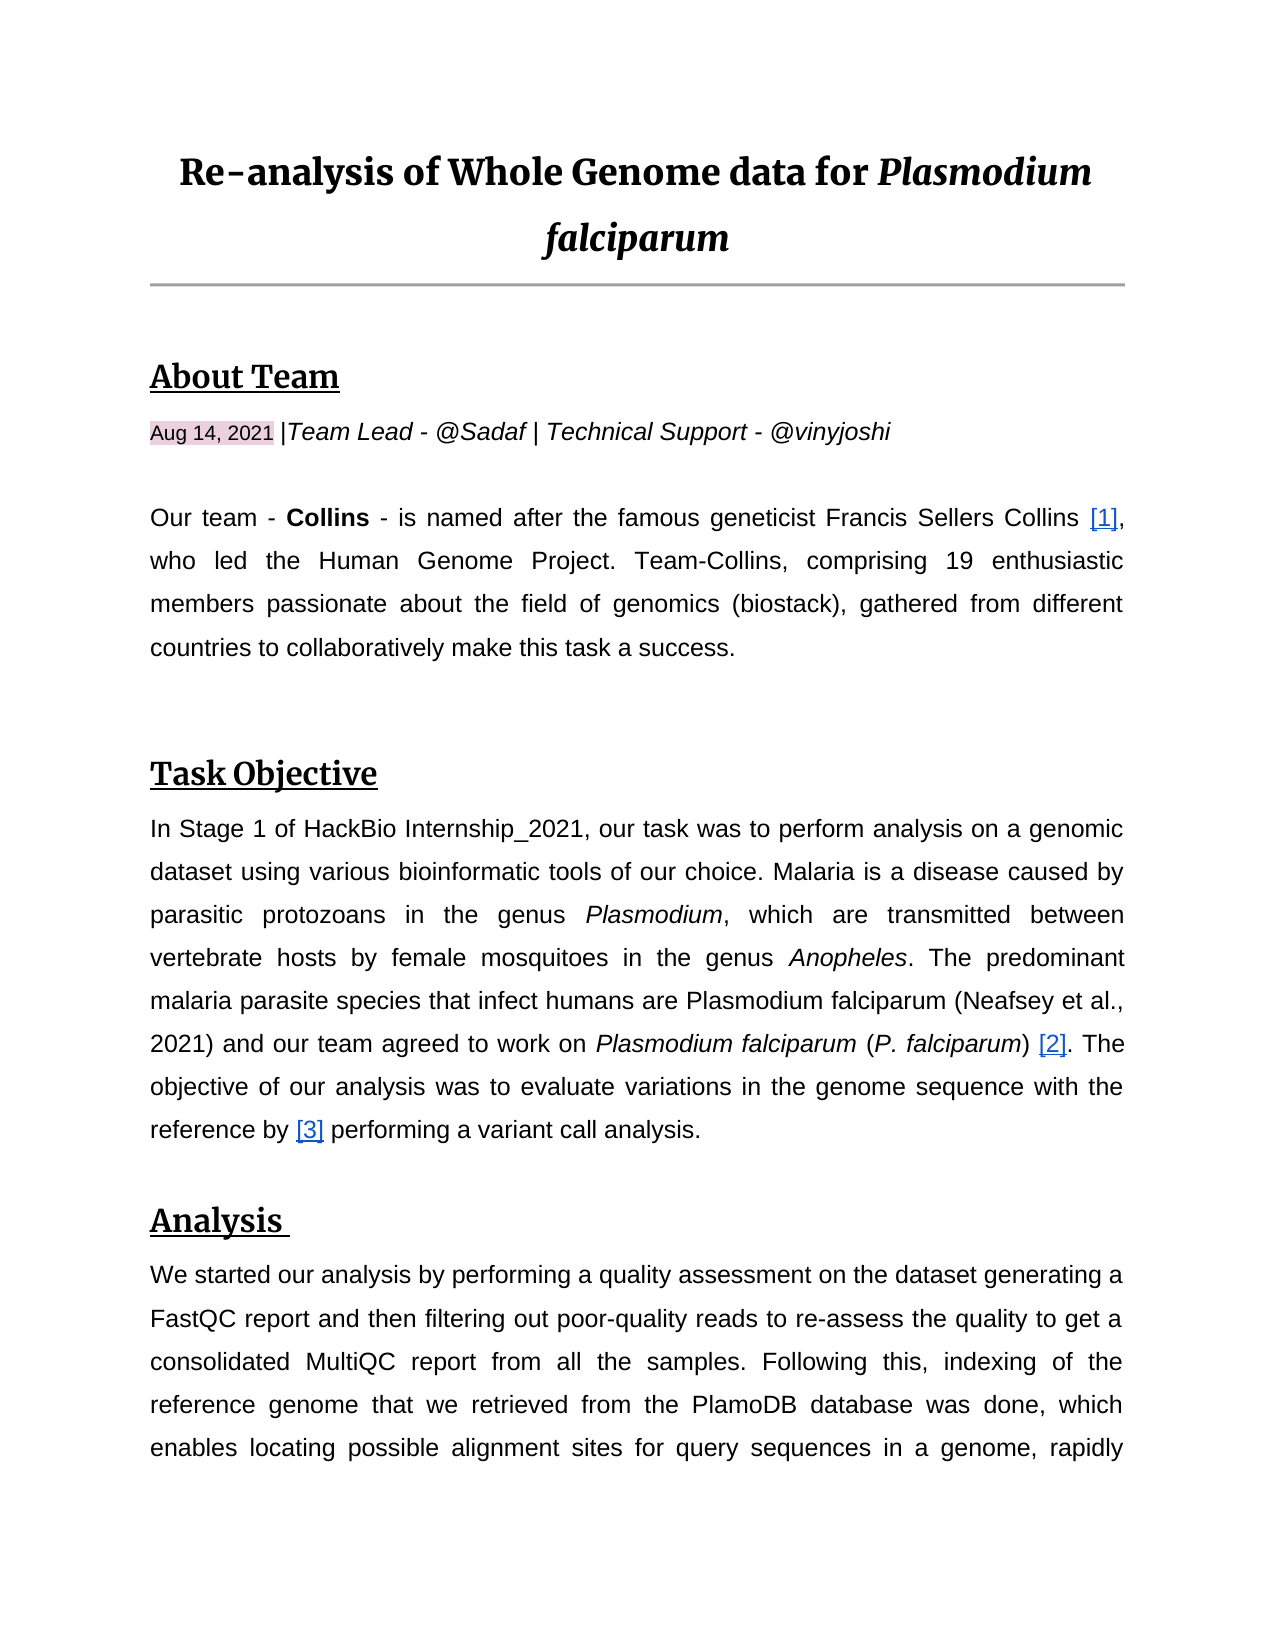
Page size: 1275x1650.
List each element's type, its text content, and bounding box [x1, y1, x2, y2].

text Our team - Collins - is named after the famous geneticist Francis Sellers Collins [1], who led the Human Genome Project. Team-Collins, comprising 19 enthusiastic members passionate about the field of genomics (biostack), gathered from different countries to collaboratively make this task a success. [150, 503, 1125, 661]
text Analysis [150, 1202, 1125, 1241]
text Re-analysis of Whole Genome data for Plasmodium falciparum [150, 150, 1125, 261]
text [150, 1261, 1125, 1462]
text In Stage 1 of HackBio Internship_2021, our task was to perform analysis on a genomic dataset using various bioinformatic tools of our choice. Malaria is a disease caused by parasitic protozoans in the genus Plasmodium, which are transmitted between vertebrate hosts by female mosquitoes in the genus Anopheles. The predominant malaria parasite species that infect humans are Plasmodium falciparum (Neafsey et al., 2021) and our team agreed to work on Plasmodium falciparum (P. falciparum) [2]. The objective of our analysis was to evaluate variations in the genome sequence with the reference by [3] performing a variant call analysis. [150, 813, 1125, 1144]
text About Team [150, 358, 1125, 397]
text Task Objective [150, 755, 1125, 794]
text Aug 14, 2021 |Team Lead - @Sadaf | Technical Support - @vinyjoshi [150, 417, 1125, 446]
